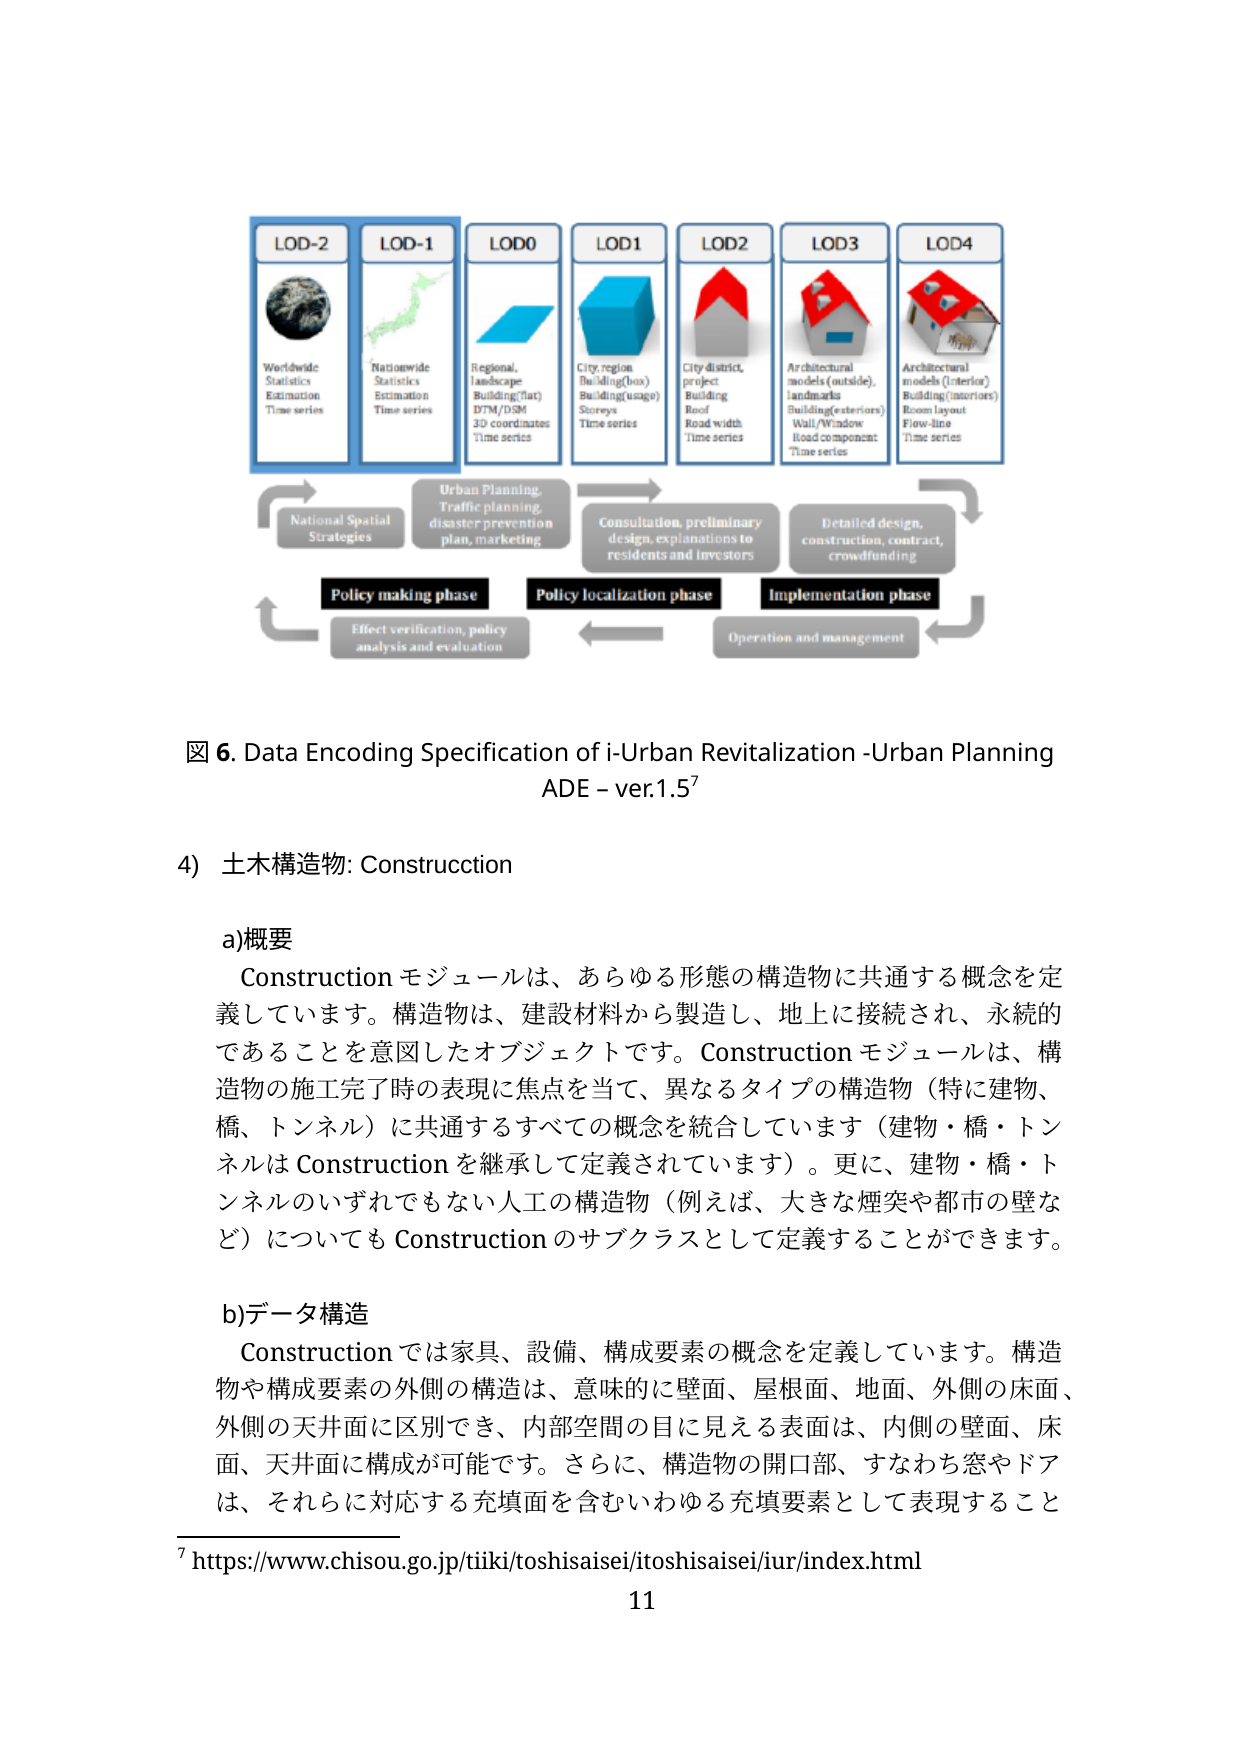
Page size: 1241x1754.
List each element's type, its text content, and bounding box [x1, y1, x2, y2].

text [215, 1332, 1063, 1519]
subtitle データ構造 [222, 1294, 1063, 1332]
text Constructionモジュールは、あらゆる形態の構造物に共通する概念を定義しています。構造物は、建設材料から製造し、地上に接続され、永続的であることを意図したオブジェクトです。Constructionモジュールは、構造物の施工完了時の表現に焦点を当て、異なるタイプの構造物（特に建物、橋、トンネル）に共通するすべての概念を統合しています（建物・橋・トンネルはConstructionを継承して定義されています）。更に、建物・橋・トンネルのいずれでもない人工の構造物（例えば、大きな煙突や都市の壁など）についてもConstructionのサブクラスとして定義することができます。 [215, 957, 1063, 1257]
text 図 6. Data Encoding Specification of i-Urban Revitalization -Urban Planning ADE – ver.1.5 [177, 732, 1063, 807]
subtitle 土木構造物: Construcction [177, 844, 1063, 882]
subtitle 概要 [222, 919, 1063, 957]
picture [239, 206, 1027, 671]
